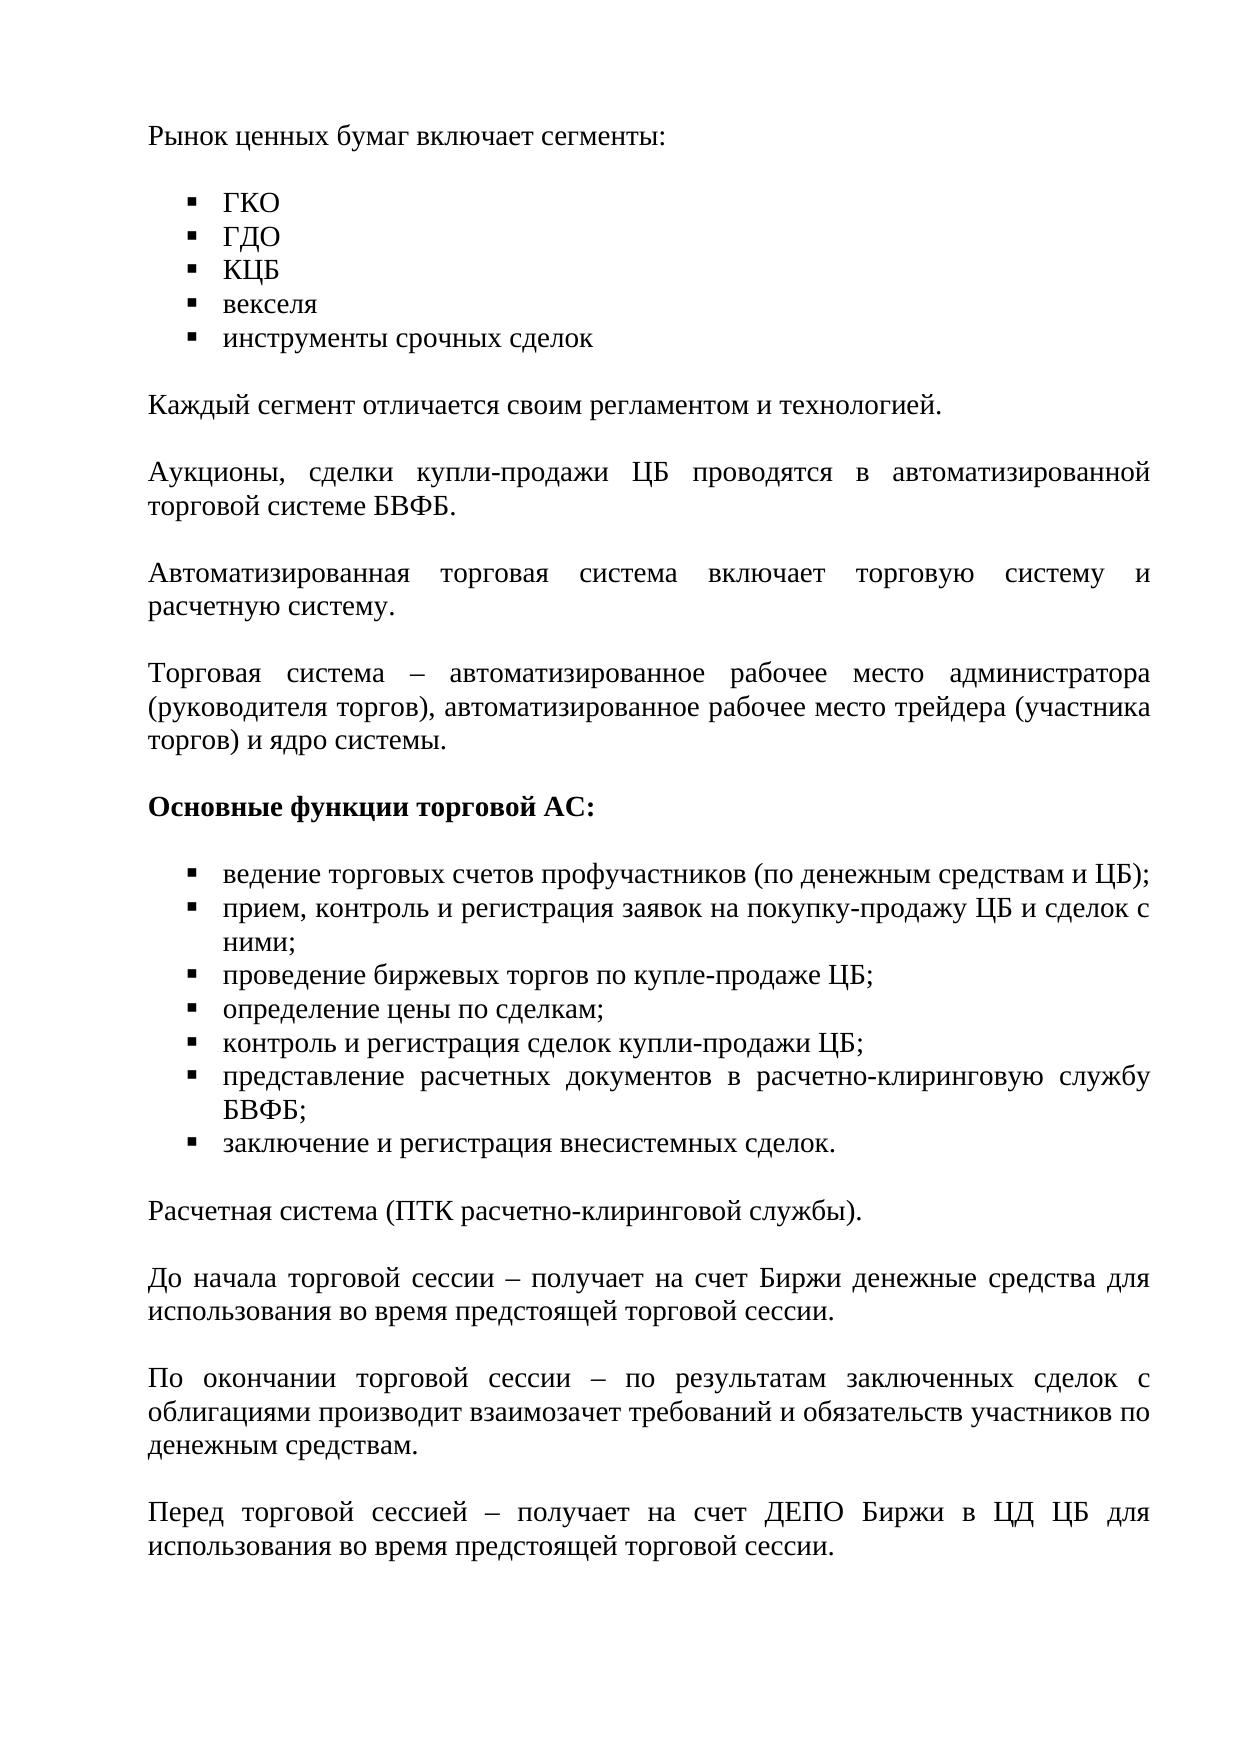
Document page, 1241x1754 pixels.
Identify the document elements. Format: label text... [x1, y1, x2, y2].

text Автоматизированная торговая система включает торговую систему и расчетную систему. [148, 555, 1152, 622]
list контроль и регистрация сделок купли-продажи ЦБ; [185, 1025, 1152, 1058]
list ведение торговых счетов профучастников (по денежным средствам и ЦБ); [185, 857, 1152, 890]
list ГКО [185, 185, 1152, 219]
list представление расчетных документов в расчетно-клиринговую службу БВФБ; [185, 1058, 1152, 1126]
text Аукционы, сделки купли-продажи ЦБ проводятся в автоматизированной торговой системе БВФБ. [148, 454, 1152, 521]
list прием, контроль и регистрация заявок на покупку-продажу ЦБ и сделок с ними; [185, 890, 1152, 957]
text Рынок ценных бумаг включает сегменты: [148, 118, 1152, 152]
list определение цены по сделкам; [185, 991, 1152, 1025]
text Перед торговой сессией – получает на счет ДЕПО Биржи в ЦД ЦБ для использования во время предстоящей торговой сессии. [148, 1494, 1152, 1562]
text По окончании торговой сессии – по результатам заключенных сделок с облигациями производит взаимозачет требований и обязательств участников по денежным средствам. [148, 1360, 1152, 1461]
text Основные функции торговой АС: [148, 789, 1152, 823]
list КЦБ [185, 252, 1152, 286]
text До начала торговой сессии – получает на счет Биржи денежные средства для использования во время предстоящей торговой сессии. [148, 1260, 1152, 1327]
text Торговая система – автоматизированное рабочее место администратора (руководителя торгов), автоматизированное рабочее место трейдера (участника торгов) и ядро системы. [148, 655, 1152, 756]
text Каждый сегмент отличается своим регламентом и технологией. [148, 387, 1152, 421]
list инструменты срочных сделок [185, 320, 1152, 353]
list проведение биржевых торгов по купле-продаже ЦБ; [185, 957, 1152, 991]
text Расчетная система (ПТК расчетно-клиринговой службы). [148, 1193, 1152, 1226]
list ГДО [185, 219, 1152, 252]
list заключение и регистрация внесистемных сделок. [185, 1126, 1152, 1159]
list векселя [185, 286, 1152, 320]
